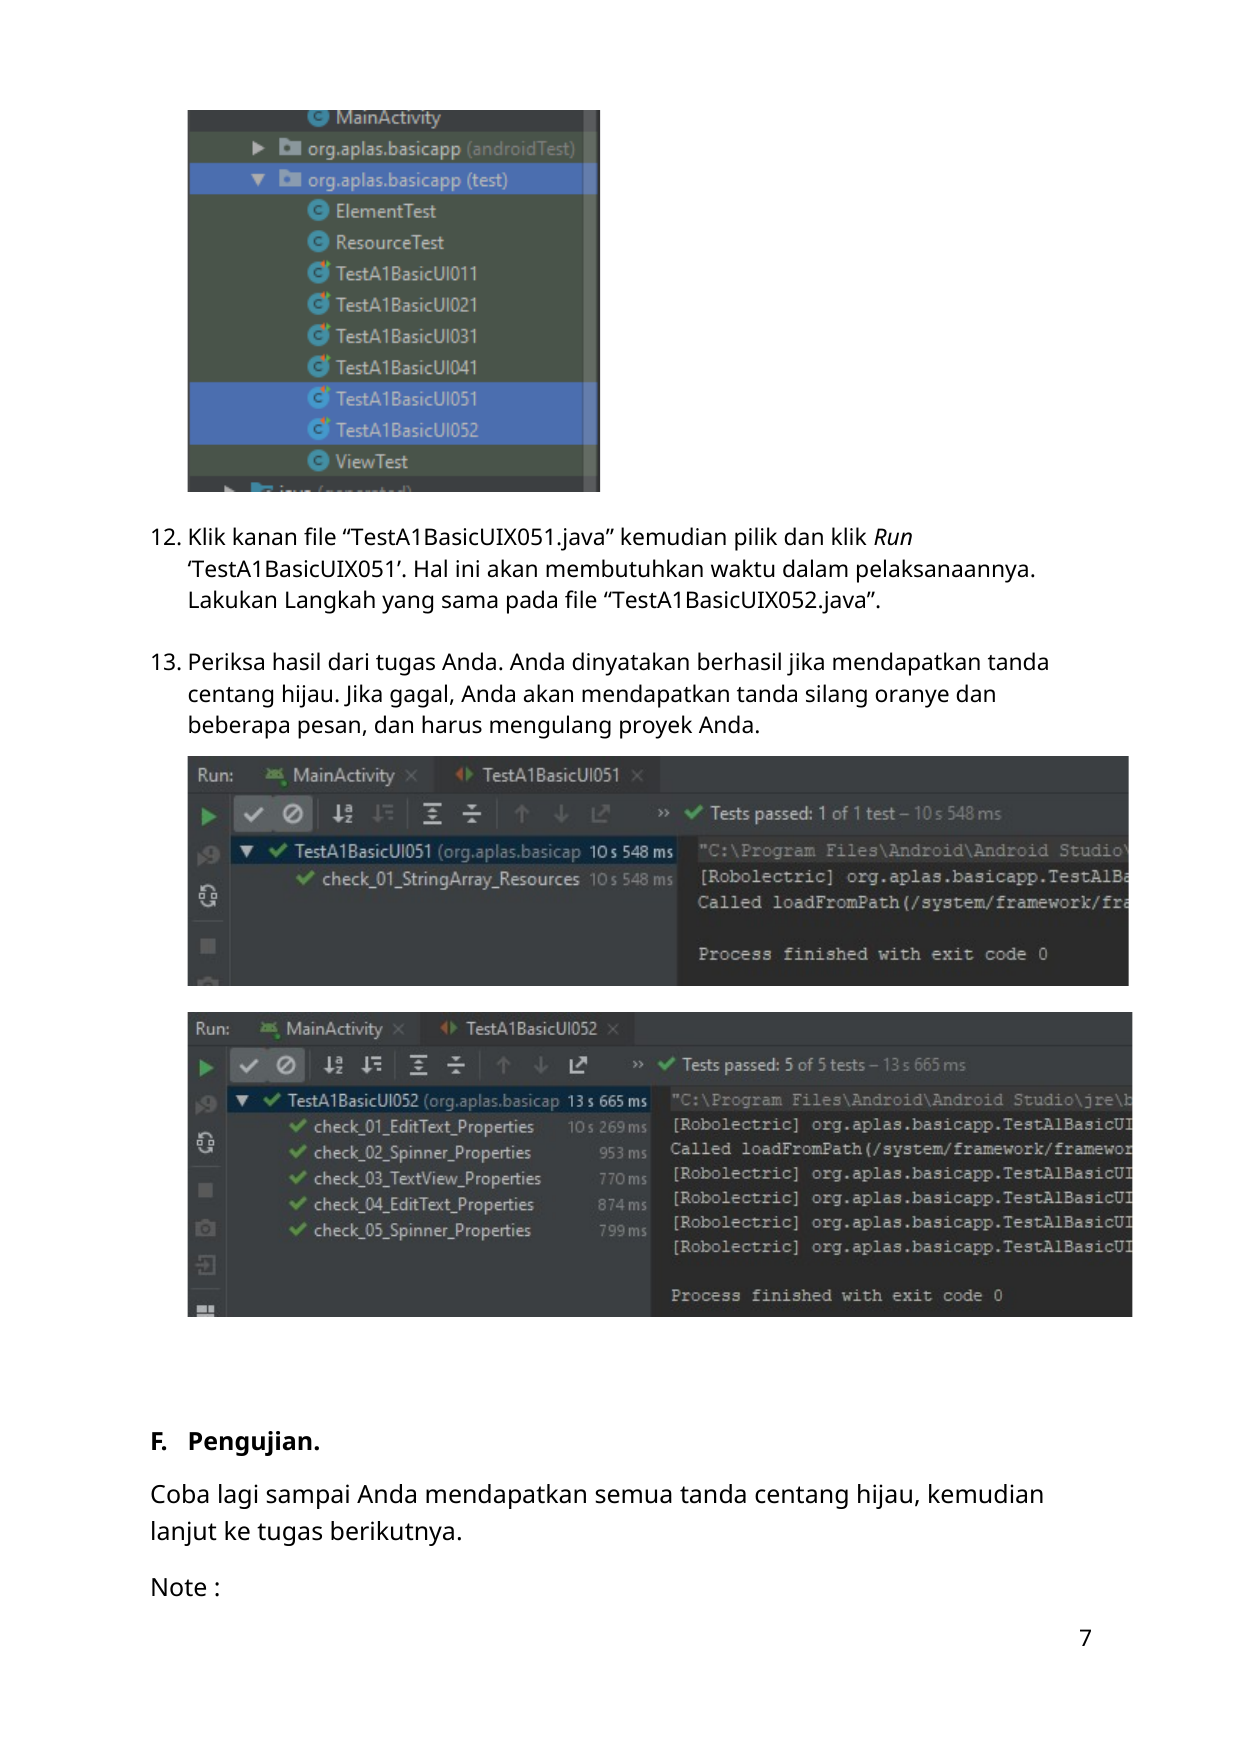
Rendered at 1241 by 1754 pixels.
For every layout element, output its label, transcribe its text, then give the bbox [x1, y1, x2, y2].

text Coba lagi sampai Anda mendapatkan semua tanda centang hijau, kemudian lanjut ke tugas berikutnya. [150, 1477, 1074, 1548]
list Periksa hasil dari tugas Anda. Anda dinyatakan berhasil jika mendapatkan tanda centang hijau. Jika gagal, Anda akan mendapatkan tanda silang oranye dan beberapa pesan, dan harus mengulang proyek Anda. [150, 646, 1081, 740]
picture [187, 1012, 1133, 1317]
picture [187, 756, 1129, 986]
subtitle Pengujian. [150, 1424, 1138, 1458]
picture [187, 110, 600, 492]
list Klik kanan file “TestA1BasicUIX051.java” kemudian pilik dan klik Run ‘TestA1BasicUIX051’. Hal ini akan membutuhkan waktu dalam pelaksanaannya. Lakukan Langkah yang sama pada file “TestA1BasicUIX052.java”. [150, 521, 1071, 615]
text Note : [150, 1570, 1074, 1604]
